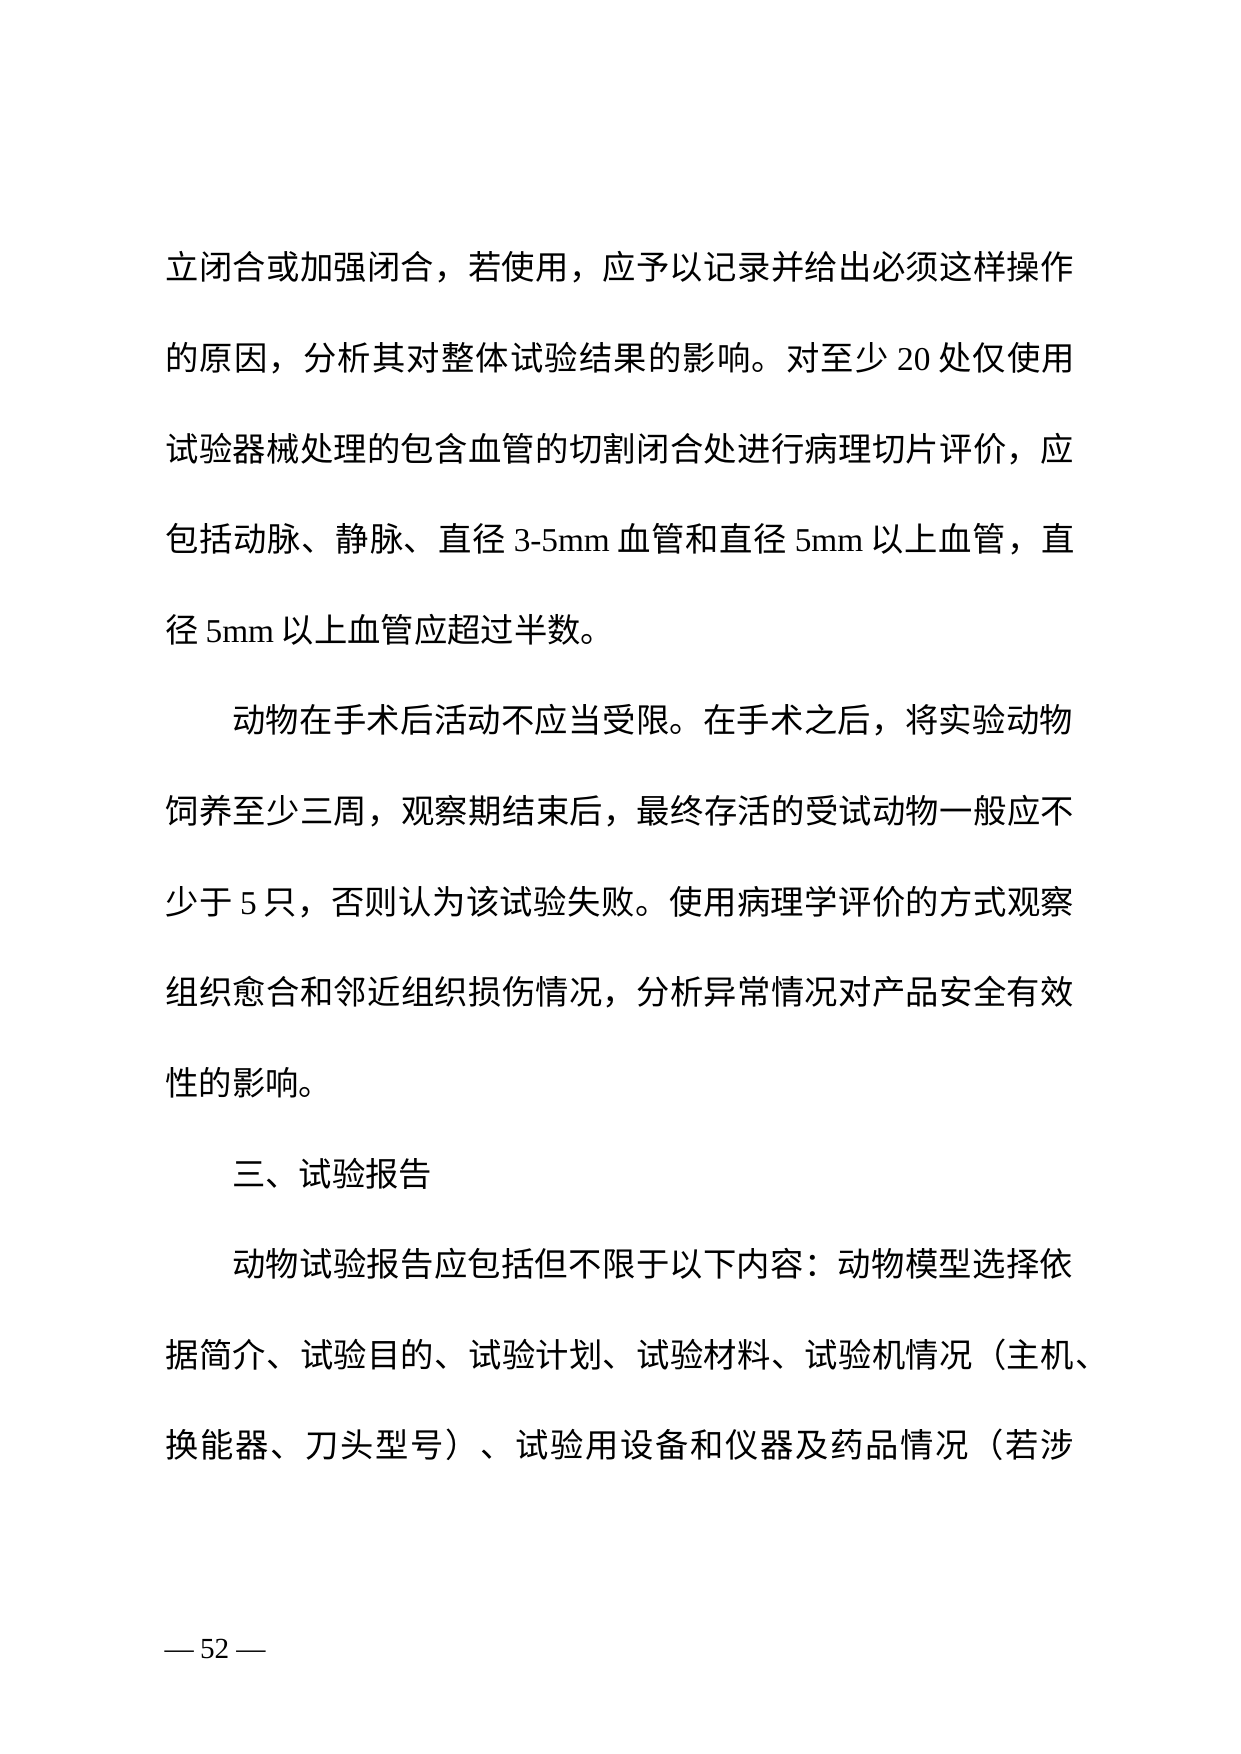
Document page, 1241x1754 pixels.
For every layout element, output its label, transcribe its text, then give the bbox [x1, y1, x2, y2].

text 动物在手术后活动不应当受限。在手术之后，将实验动物饲养至少三周，观察期结束后，最终存活的受试动物一般应不少于5只，否则认为该试验失败。使用病理学评价的方式观察组织愈合和邻近组织损伤情况，分析异常情况对产品安全有效性的影响。 [165, 673, 1075, 1126]
subtitle 三、试验报告 [165, 1126, 1075, 1217]
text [165, 220, 1075, 673]
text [165, 1217, 1075, 1489]
